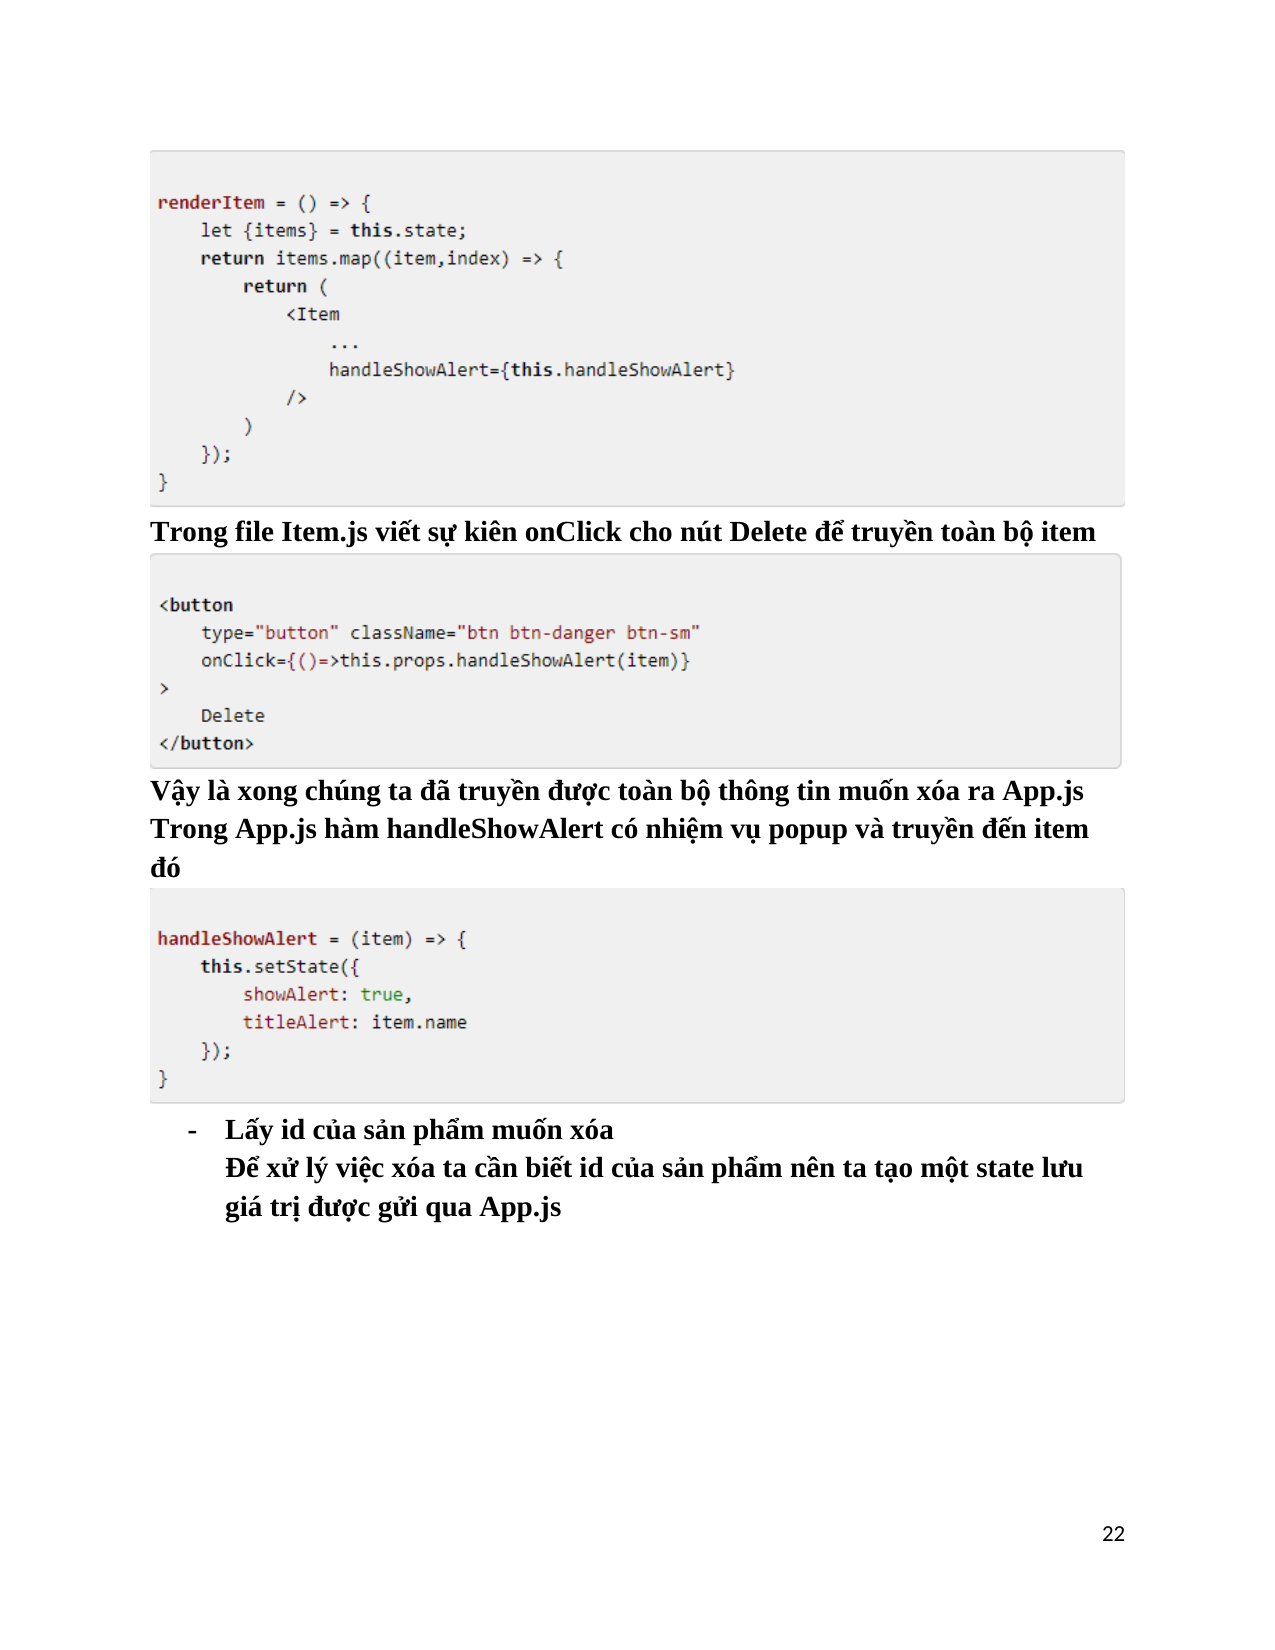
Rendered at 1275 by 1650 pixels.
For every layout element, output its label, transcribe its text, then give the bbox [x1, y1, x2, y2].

picture [150, 150, 1125, 510]
text Trong file Item.js viết sự kiên onClick cho nút Delete để truyền toàn bộ item [150, 514, 1125, 547]
text Vậy là xong chúng ta đã truyền được toàn bộ thông tin muốn xóa ra App.js [150, 773, 1125, 807]
text Trong App.js hàm handleShowAlert có nhiệm vụ popup và truyền đến item đó [150, 812, 1125, 884]
list Lấy id của sản phẩm muốn xóa [187, 1112, 1125, 1146]
picture [150, 888, 1125, 1108]
list Để xử lý việc xóa ta cần biết id của sản phẩm nên ta tạo một state lưu giá trị được gửi qua App.js [225, 1151, 1125, 1223]
picture [150, 552, 1125, 769]
